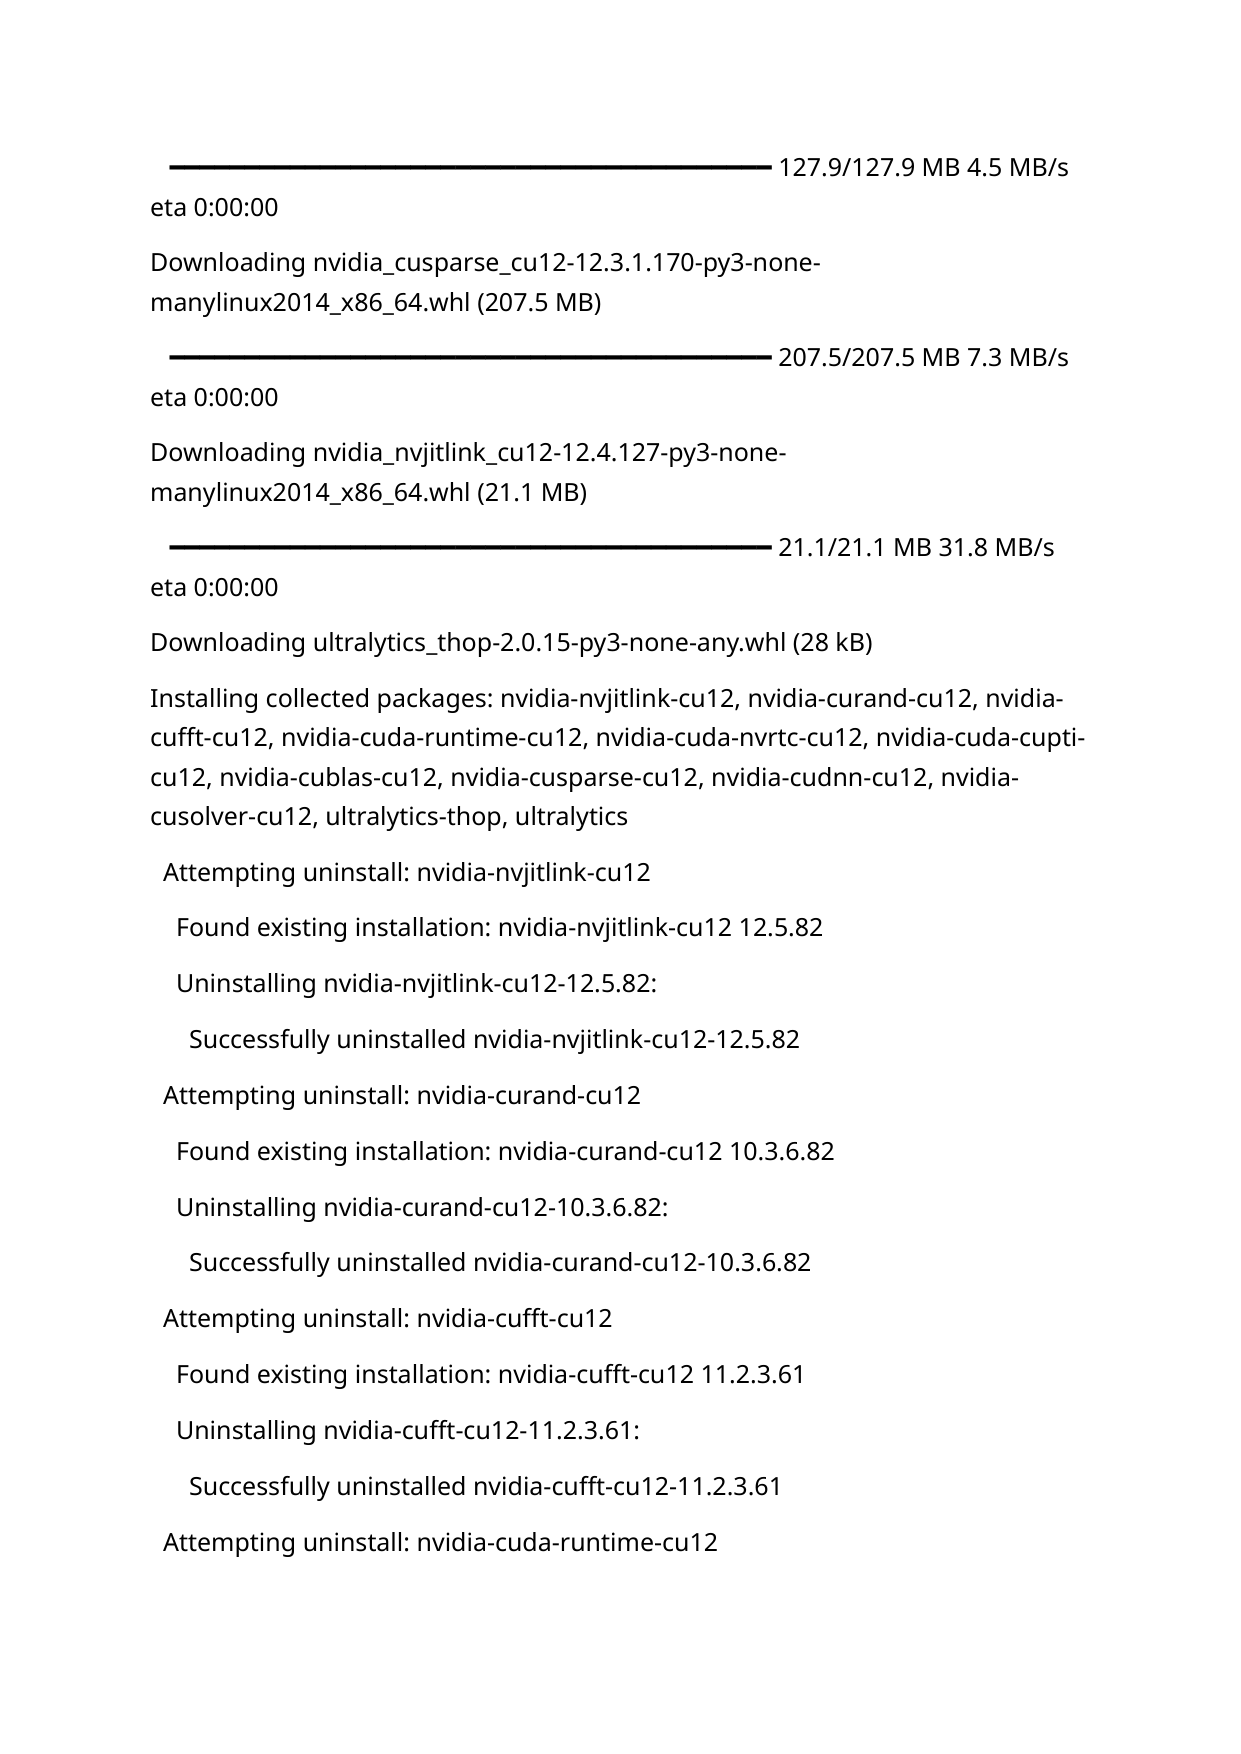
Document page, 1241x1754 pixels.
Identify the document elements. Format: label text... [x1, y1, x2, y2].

text Attempting uninstall: nvidia-cufft-cu12 [150, 1301, 1090, 1335]
text Attempting uninstall: nvidia-cuda-runtime-cu12 [150, 1524, 1090, 1558]
text Downloading ultralytics_thop-2.0.15-py3-none-any.whl (28 kB) [150, 625, 1090, 659]
text Uninstalling nvidia-cufft-cu12-11.2.3.61: [150, 1412, 1090, 1447]
text Installing collected packages: nvidia-nvjitlink-cu12, nvidia-curand-cu12, nvidia-cufft-cu12, nvidia-cuda-runtime-cu12, nvidia-cuda-nvrtc-cu12, nvidia-cuda-cupti-cu12, nvidia-cublas-cu12, nvidia-cusparse-cu12, nvidia-cudnn-cu12, nvidia-cusolver-cu12, ultralytics-thop, ultralytics [150, 681, 1090, 832]
text Uninstalling nvidia-nvjitlink-cu12-12.5.82: [150, 966, 1090, 1000]
text Found existing installation: nvidia-nvjitlink-cu12 12.5.82 [150, 910, 1090, 944]
text Downloading nvidia_cusparse_cu12-12.3.1.170-py3-none-manylinux2014_x86_64.whl (207.5 MB) [150, 245, 1090, 318]
text Downloading nvidia_nvjitlink_cu12-12.4.127-py3-none-manylinux2014_x86_64.whl (21.1 MB) [150, 435, 1090, 508]
text Successfully uninstalled nvidia-cufft-cu12-11.2.3.61 [150, 1468, 1090, 1502]
text Found existing installation: nvidia-cufft-cu12 11.2.3.61 [150, 1357, 1090, 1391]
text ━━━━━━━━━━━━━━━━━━━━━━━━━━━━━━━━━━━━━━━━ 21.1/21.1 MB 31.8 MB/s eta 0:00:00 [150, 530, 1090, 603]
text Successfully uninstalled nvidia-curand-cu12-10.3.6.82 [150, 1245, 1090, 1279]
text Found existing installation: nvidia-curand-cu12 10.3.6.82 [150, 1133, 1090, 1167]
text ━━━━━━━━━━━━━━━━━━━━━━━━━━━━━━━━━━━━━━━━ 207.5/207.5 MB 7.3 MB/s eta 0:00:00 [150, 340, 1090, 413]
text ━━━━━━━━━━━━━━━━━━━━━━━━━━━━━━━━━━━━━━━━ 127.9/127.9 MB 4.5 MB/s eta 0:00:00 [150, 150, 1090, 223]
text Uninstalling nvidia-curand-cu12-10.3.6.82: [150, 1189, 1090, 1223]
text Successfully uninstalled nvidia-nvjitlink-cu12-12.5.82 [150, 1022, 1090, 1056]
text Attempting uninstall: nvidia-curand-cu12 [150, 1077, 1090, 1112]
text Attempting uninstall: nvidia-nvjitlink-cu12 [150, 854, 1090, 888]
